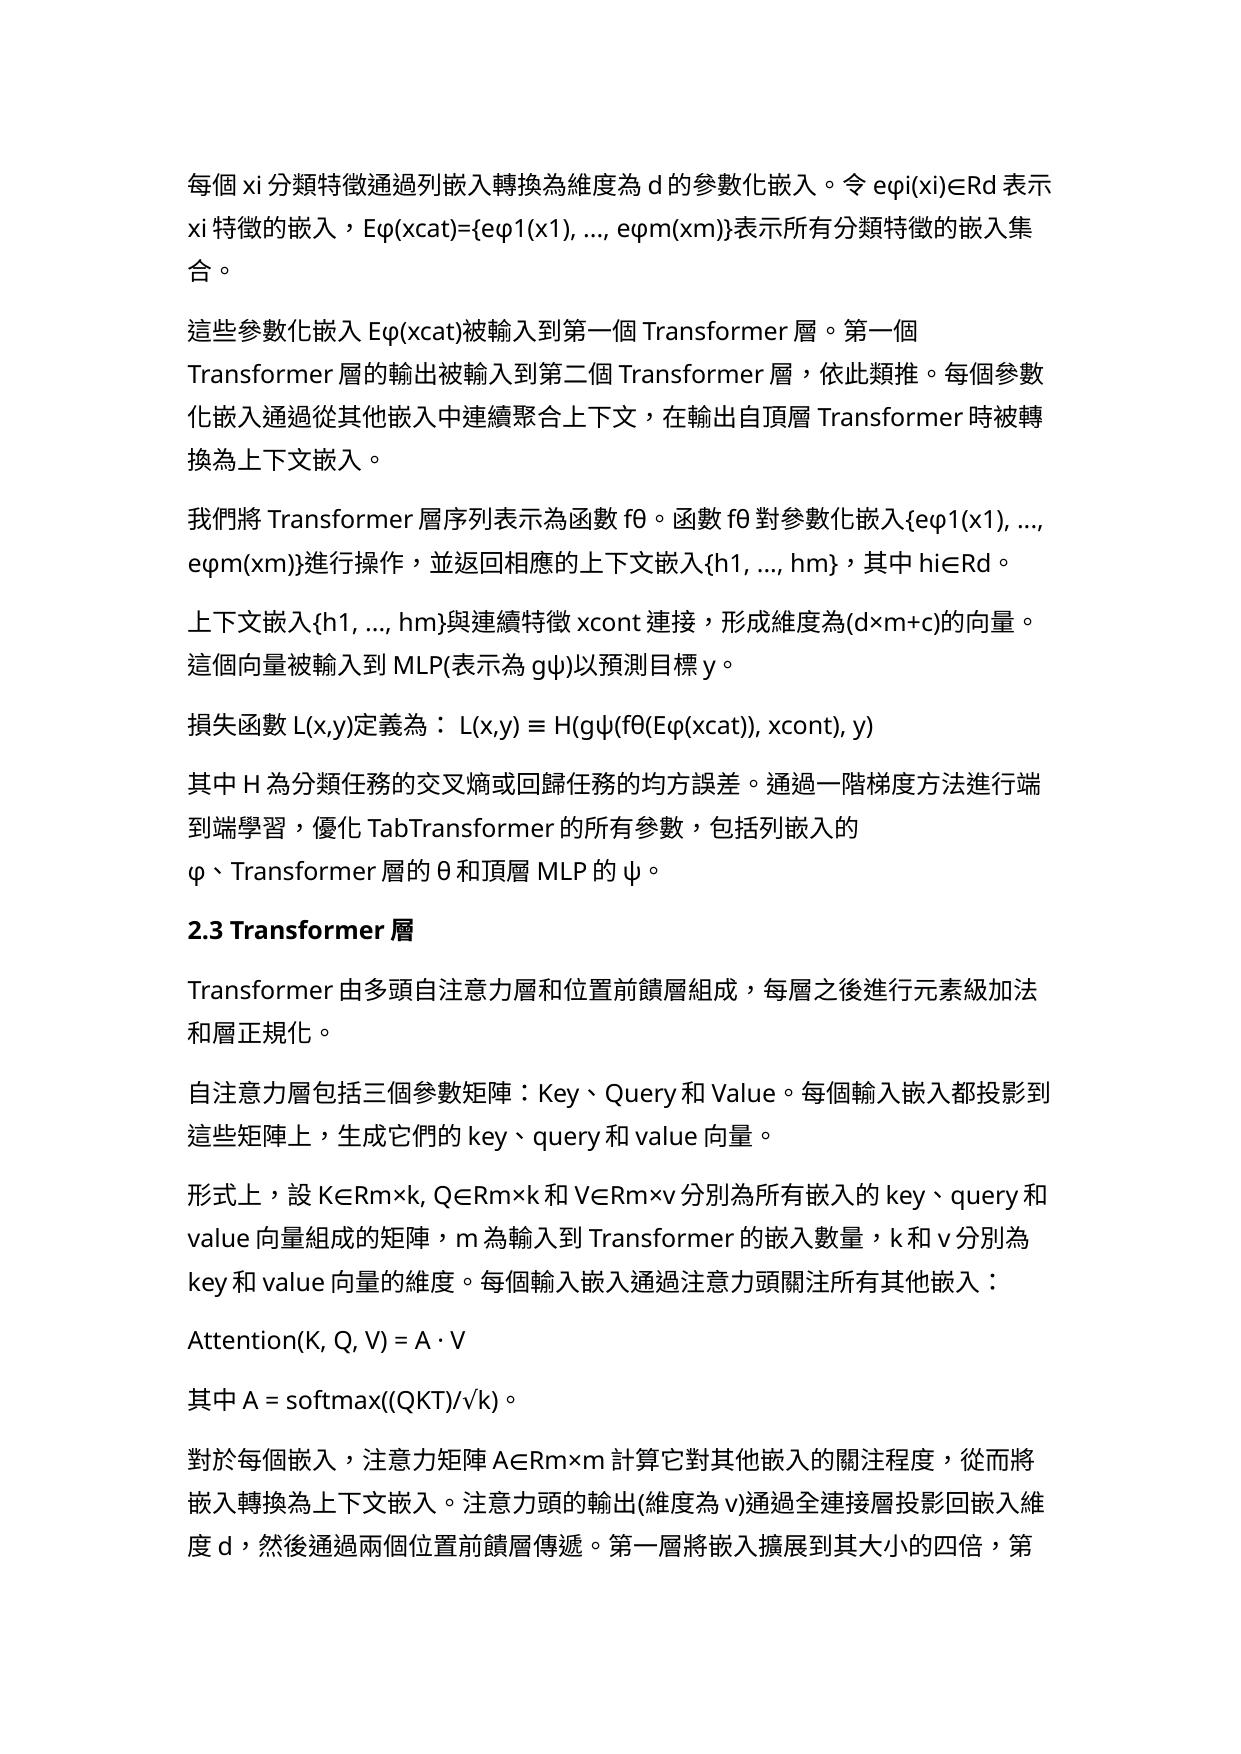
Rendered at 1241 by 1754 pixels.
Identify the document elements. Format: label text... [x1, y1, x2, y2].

text 損失函數L(x,y)定義為： L(x,y) ≡ H(gψ(fθ(Eφ(xcat)), xcont), y) [187, 705, 1053, 742]
text 自注意力層包括三個參數矩陣：Key、Query和Value。每個輸入嵌入都投影到這些矩陣上，生成它們的key、query和value向量。 [187, 1072, 1053, 1153]
text 形式上，設K∈Rm×k, Q∈Rm×k和V∈Rm×v分別為所有嵌入的key、query和value向量組成的矩陣，m為輸入到Transformer的嵌入數量，k和v分別為key和value向量的維度。每個輸入嵌入通過注意力頭關注所有其他嵌入： [187, 1175, 1053, 1299]
text Attention(K, Q, V) = A · V [187, 1321, 1053, 1358]
text 其中H為分類任務的交叉熵或回歸任務的均方誤差。通過一階梯度方法進行端到端學習，優化TabTransformer的所有參數，包括列嵌入的φ、Transformer層的θ和頂層MLP的ψ。 [187, 764, 1053, 888]
text 其中A = softmax((QKT)/√k)。 [187, 1380, 1053, 1418]
text 我們將Transformer層序列表示為函數fθ。函數fθ對參數化嵌入{eφ1(x1), ..., eφm(xm)}進行操作，並返回相應的上下文嵌入{h1, ..., hm}，其中hi∈Rd。 [187, 499, 1053, 580]
text Transformer由多頭自注意力層和位置前饋層組成，每層之後進行元素級加法和層正規化。 [187, 970, 1053, 1050]
text 2.3 Transformer層 [187, 910, 1053, 948]
text 每個xi分類特徵通過列嵌入轉換為維度為d的參數化嵌入。令eφi(xi)∈Rd表示xi特徵的嵌入，Eφ(xcat)={eφ1(x1), ..., eφm(xm)}表示所有分類特徵的嵌入集合。 [187, 164, 1053, 288]
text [187, 1440, 1053, 1563]
text 上下文嵌入{h1, ..., hm}與連續特徵xcont連接，形成維度為(d×m+c)的向量。這個向量被輸入到MLP(表示為gψ)以預測目標y。 [187, 602, 1053, 683]
text 這些參數化嵌入Eφ(xcat)被輸入到第一個Transformer層。第一個Transformer層的輸出被輸入到第二個Transformer層，依此類推。每個參數化嵌入通過從其他嵌入中連續聚合上下文，在輸出自頂層Transformer時被轉換為上下文嵌入。 [187, 310, 1053, 477]
